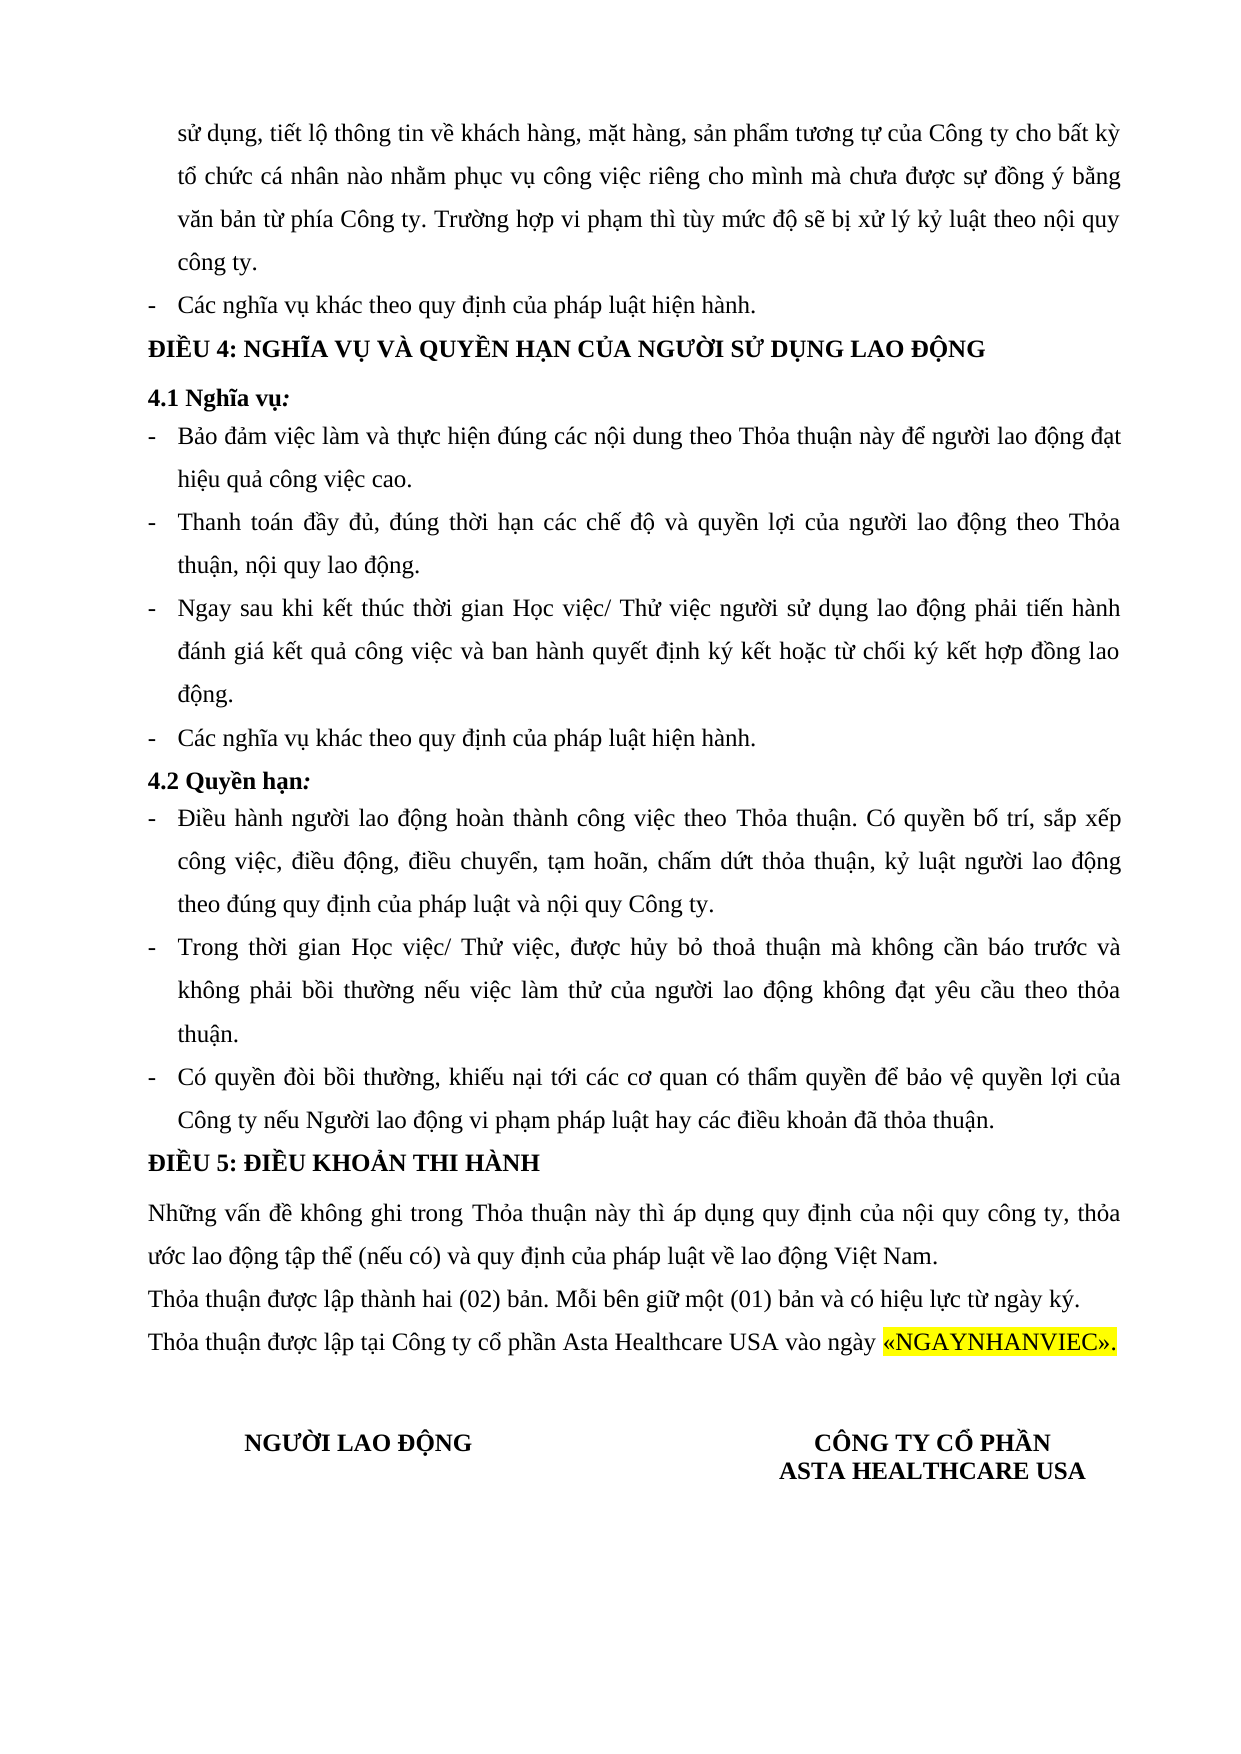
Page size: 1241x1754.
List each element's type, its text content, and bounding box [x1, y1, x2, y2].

text Thỏa thuận được lập tại Công ty cổ phần Asta Healthcare USA vào ngày «NGAYNHANVIEC». [148, 1327, 883, 1356]
text ĐIỀU 4: NGHĨA VỤ VÀ QUYỀN HẠN CỦA NGƯỜI SỬ DỤNG LAO ĐỘNG [148, 334, 1122, 362]
text - Các nghĩa vụ khác theo quy định của pháp luật hiện hành. [148, 723, 1122, 751]
text - Điều hành người lao động hoàn thành công việc theo Thỏa thuận. Có quyền bố trí, sắp xếp công việc, điều động, điều chuyển, tạm hoãn, chấm dứt thỏa thuận, kỷ luật người lao động theo đúng quy định của pháp luật và nội quy Công ty. [148, 803, 1122, 918]
text - Ngay sau khi kết thúc thời gian Học việc/ Thử việc người sử dụng lao động phải tiến hành đánh giá kết quả công việc và ban hành quyết định ký kết hoặc từ chối ký kết hợp đồng lao động. [148, 593, 1122, 708]
table_header CÔNG TY CỔ PHẦN ASTA HEALTHCARE USA [631, 1428, 1222, 1560]
text 4.1 Nghĩa vụ: [148, 383, 1122, 412]
text ĐIỀU 5: ĐIỀU KHOẢN THI HÀNH [148, 1148, 1122, 1177]
text Những vấn đề không ghi trong Thỏa thuận này thì áp dụng quy định của nội quy công ty, thỏa ước lao động tập thể (nếu có) và quy định của pháp luật về lao động Việt Nam. [148, 1198, 1122, 1270]
table_header NGƯỜI LAO ĐỘNG [85, 1428, 631, 1560]
text - Các nghĩa vụ khác theo quy định của pháp luật hiện hành. [148, 291, 1122, 319]
text Thỏa thuận được lập thành hai (02) bản. Mỗi bên giữ một (01) bản và có hiệu lực từ ngày ký. [148, 1284, 1122, 1313]
text - Bảo đảm việc làm và thực hiện đúng các nội dung theo Thỏa thuận này để người lao động đạt hiệu quả công việc cao. [148, 421, 1122, 493]
text - Trong thời gian Học việc/ Thử việc, được hủy bỏ thoả thuận mà không cần báo trước và không phải bồi thường nếu việc làm thử của người lao động không đạt yêu cầu theo thỏa thuận. [148, 932, 1122, 1047]
text - Thanh toán đầy đủ, đúng thời hạn các chế độ và quyền lợi của người lao động theo Thỏa thuận, nội quy lao động. [148, 507, 1122, 579]
text - Có quyền đòi bồi thường, khiếu nại tới các cơ quan có thẩm quyền để bảo vệ quyền lợi của Công ty nếu Người lao động vi phạm pháp luật hay các điều khoản đã thỏa thuận. [148, 1062, 1122, 1134]
text 4.2 Quyền hạn: [148, 766, 1122, 794]
